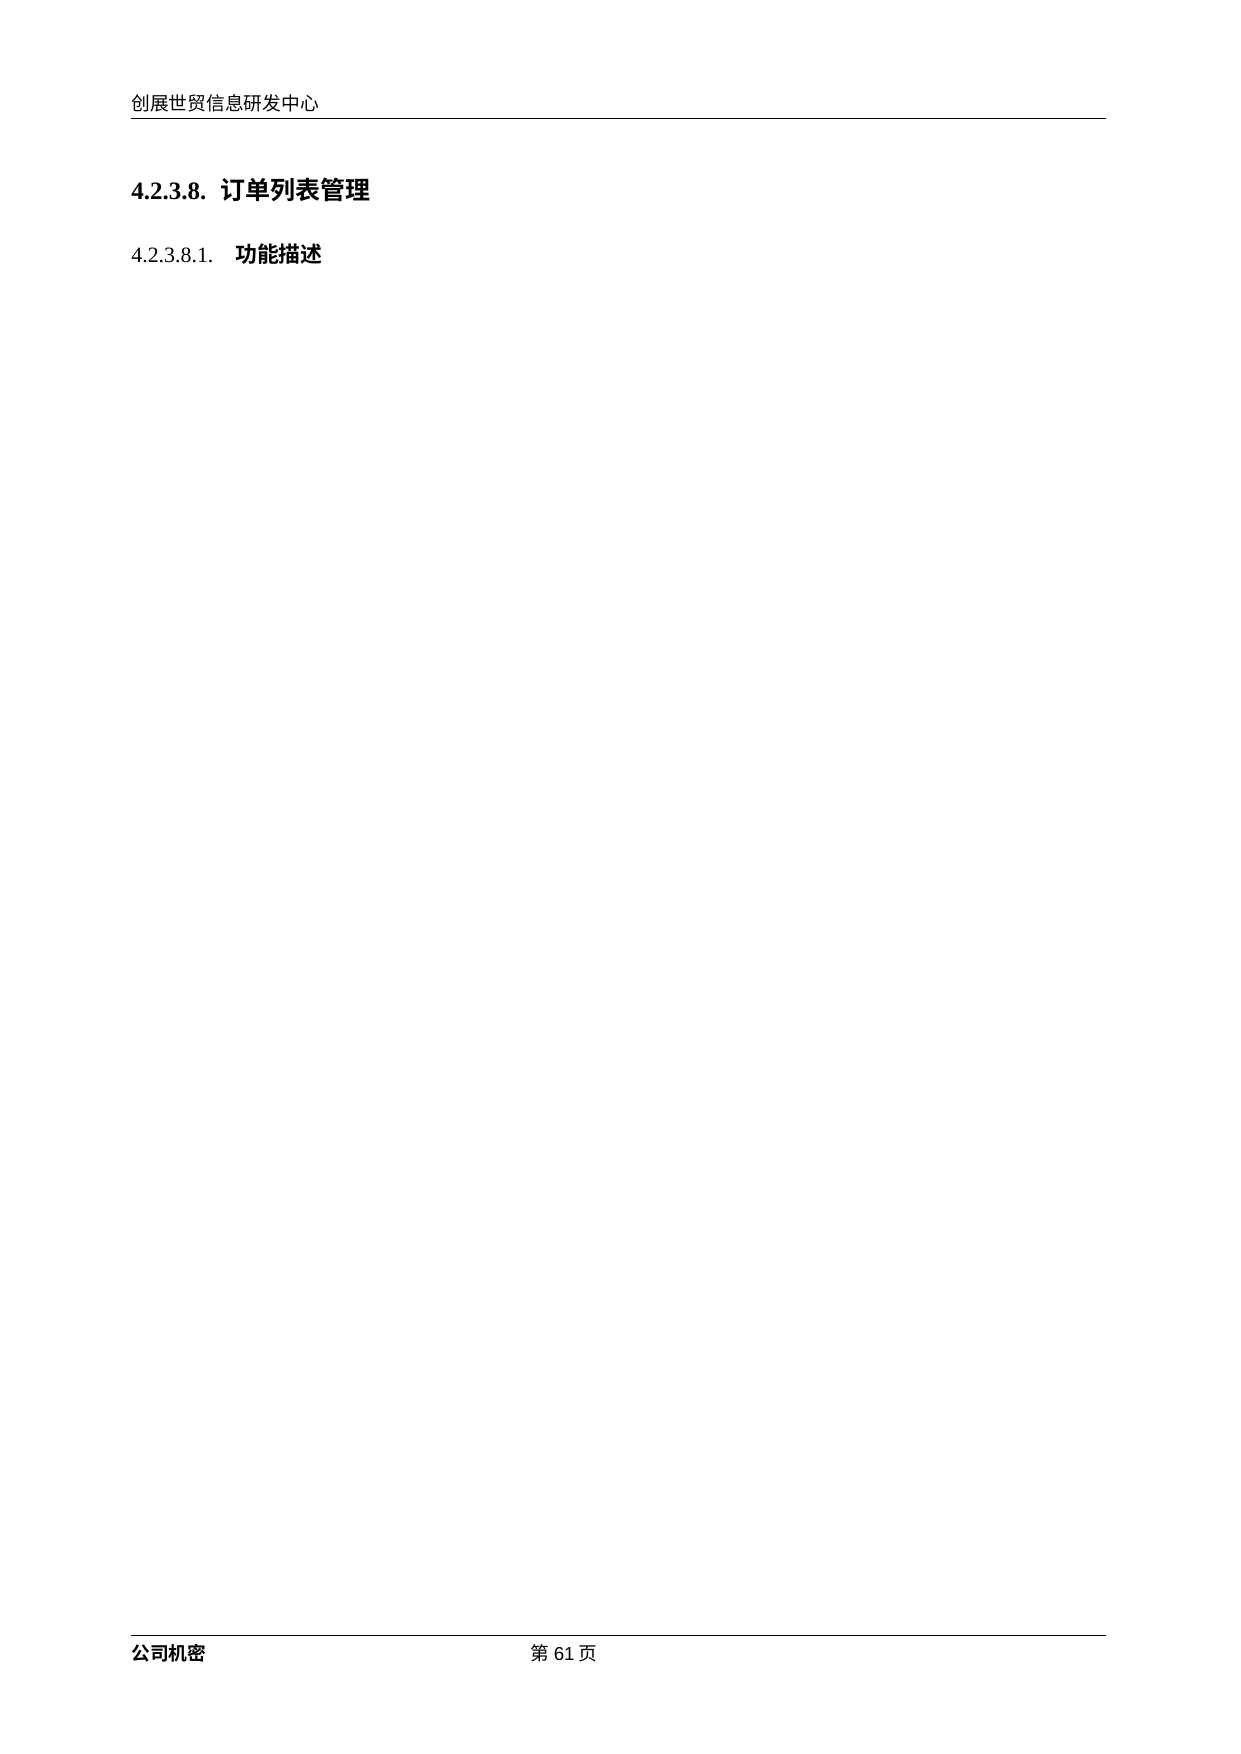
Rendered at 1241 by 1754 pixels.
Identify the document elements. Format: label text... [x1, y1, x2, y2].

subtitle 功能描述 [131, 250, 1106, 282]
subtitle 订单列表管理 [131, 156, 1106, 221]
